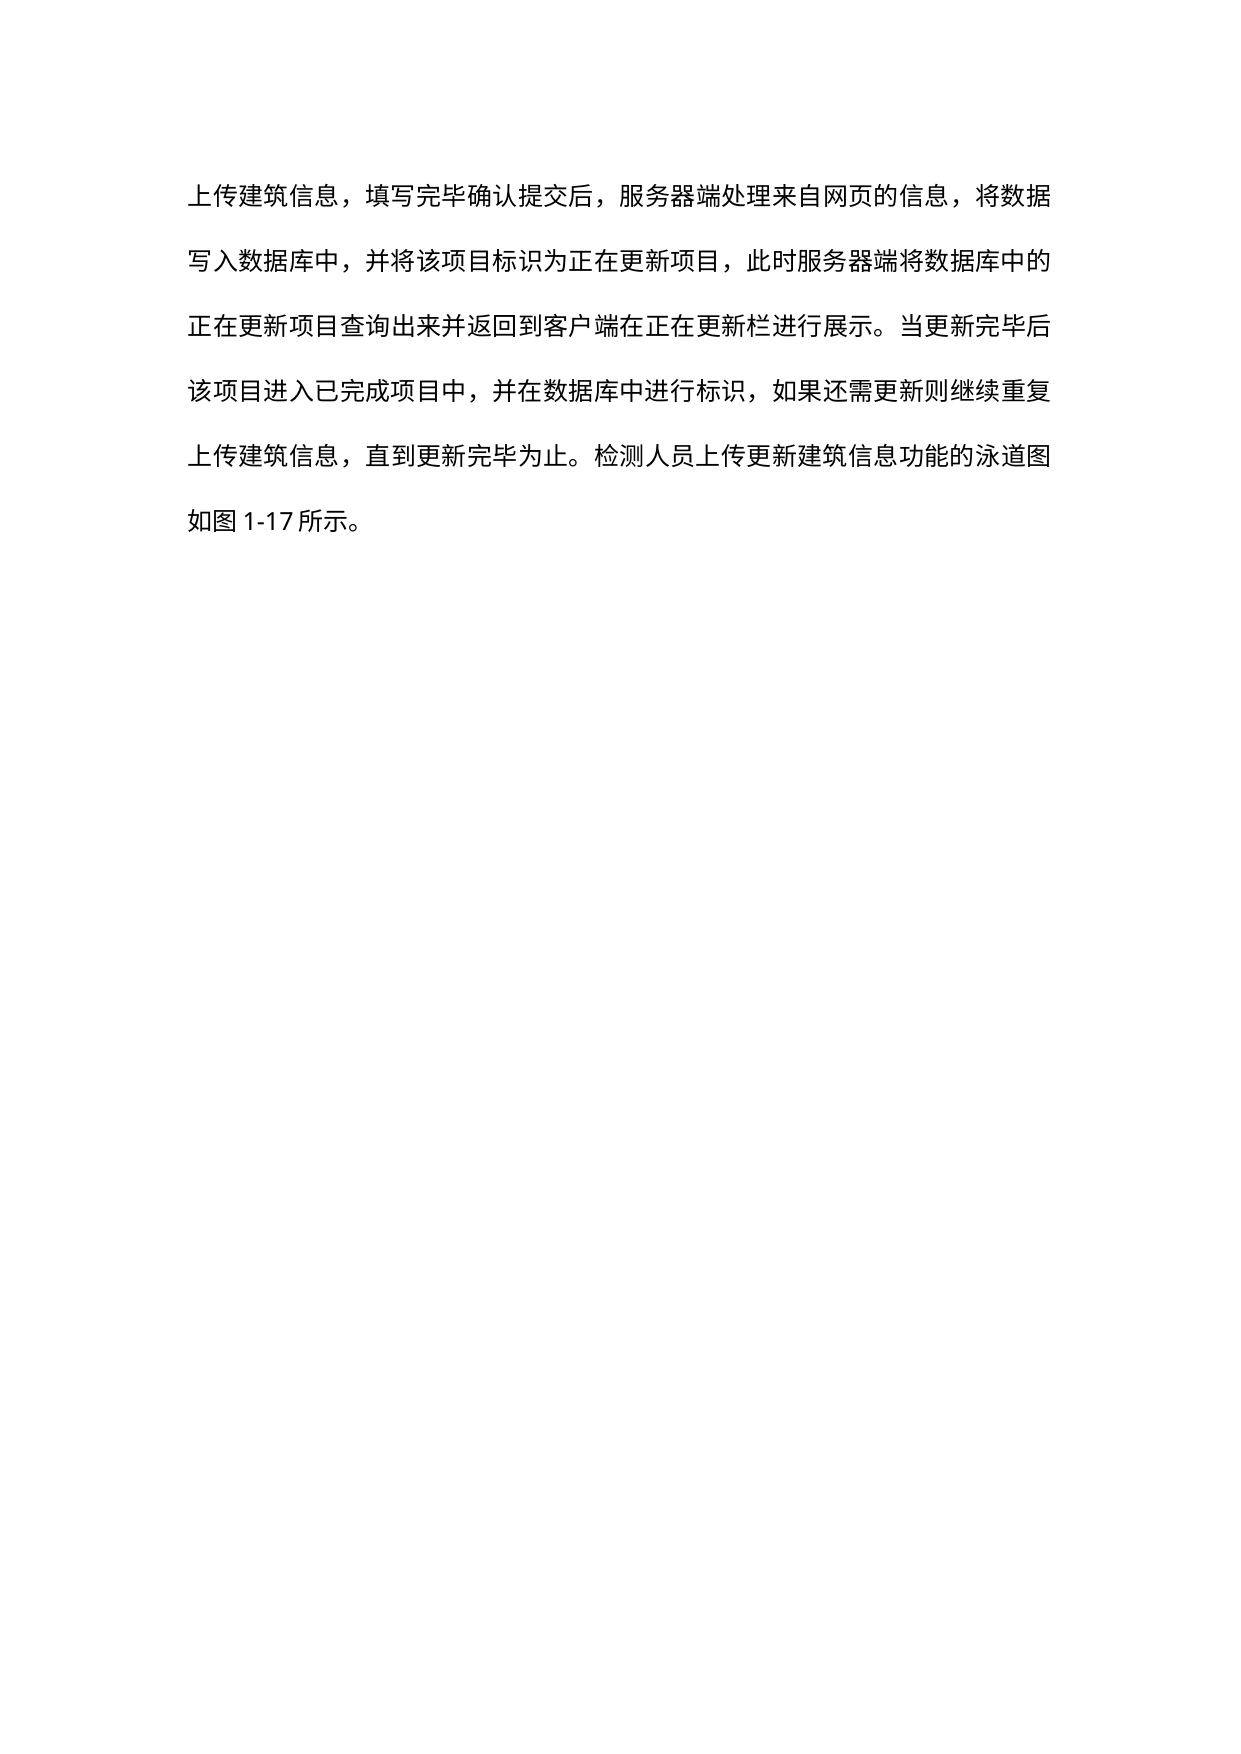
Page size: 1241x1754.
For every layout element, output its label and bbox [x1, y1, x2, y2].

text [187, 162, 1053, 552]
